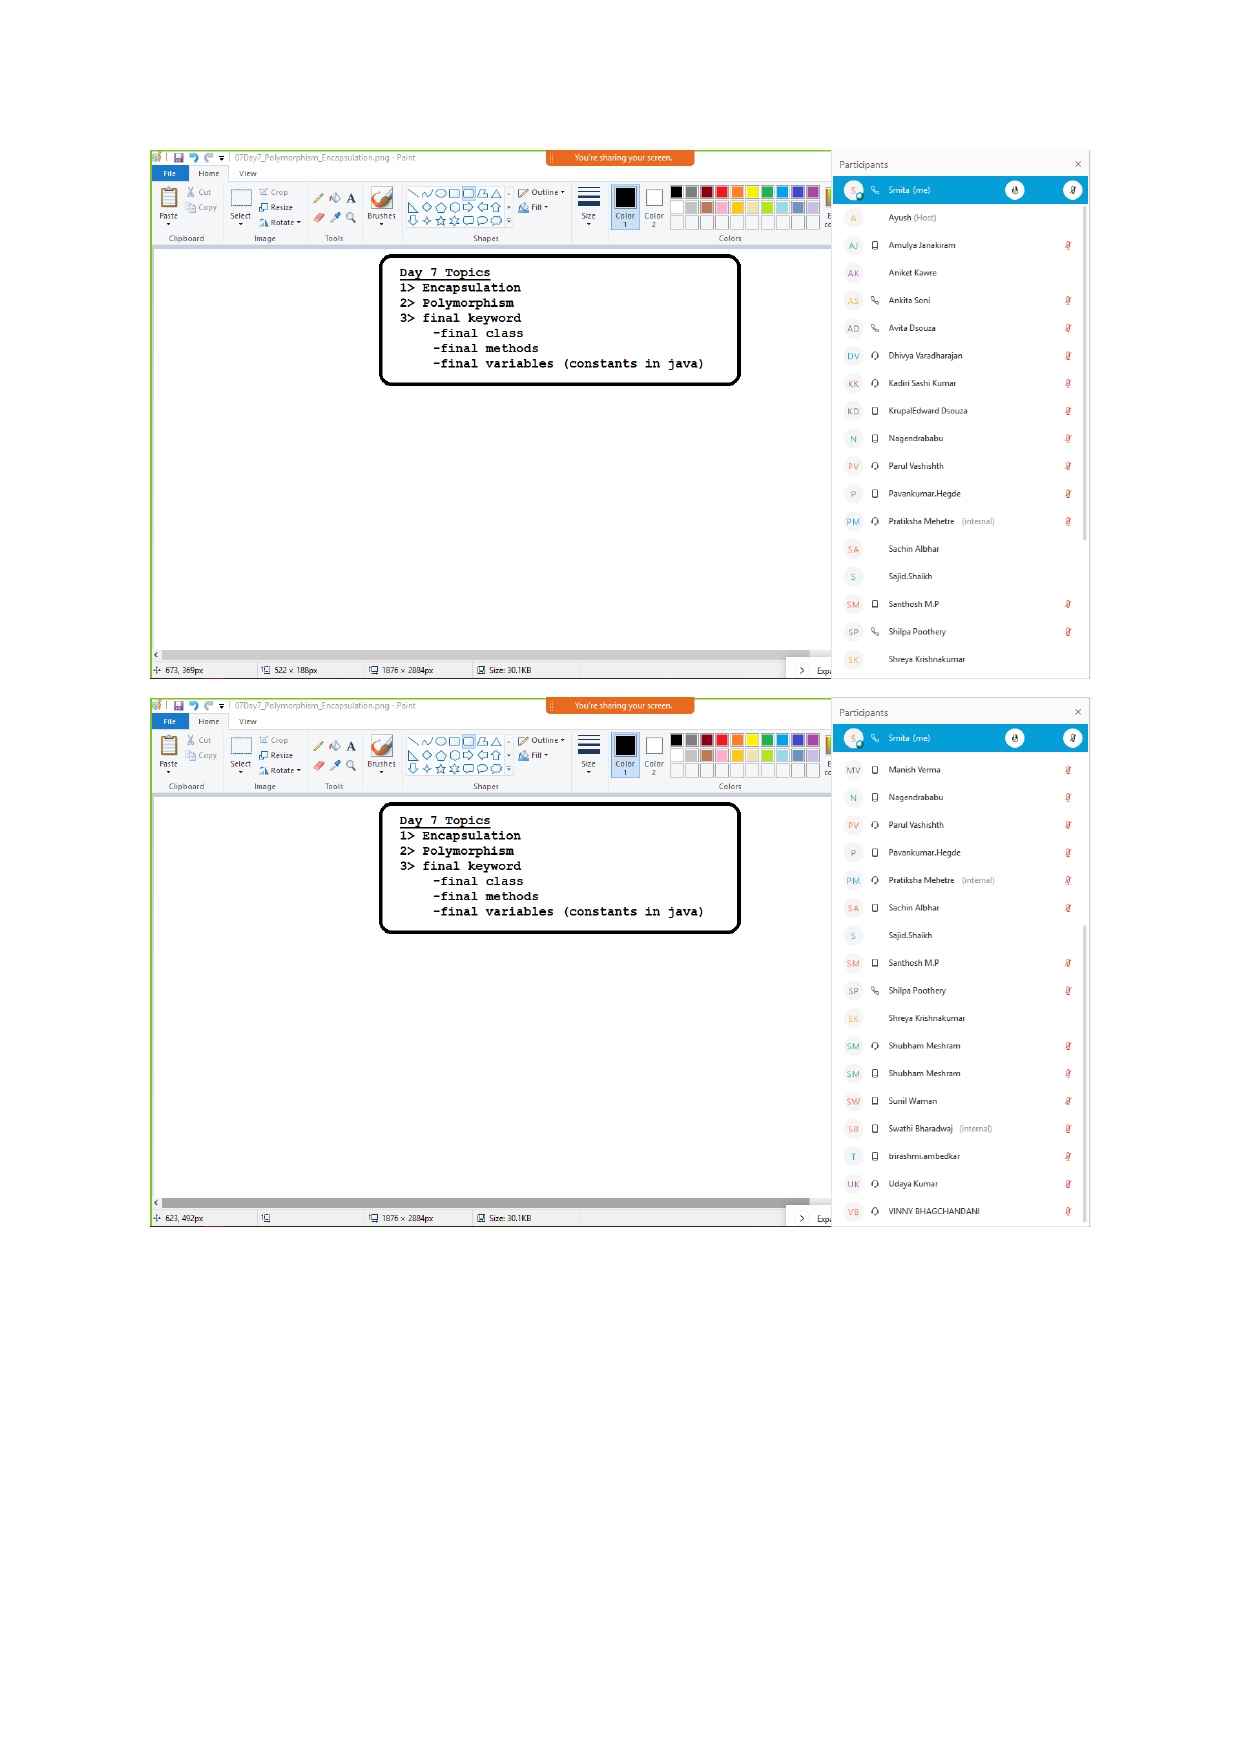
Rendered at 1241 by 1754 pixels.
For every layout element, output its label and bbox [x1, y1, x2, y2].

picture [150, 150, 1091, 679]
picture [150, 697, 1091, 1227]
